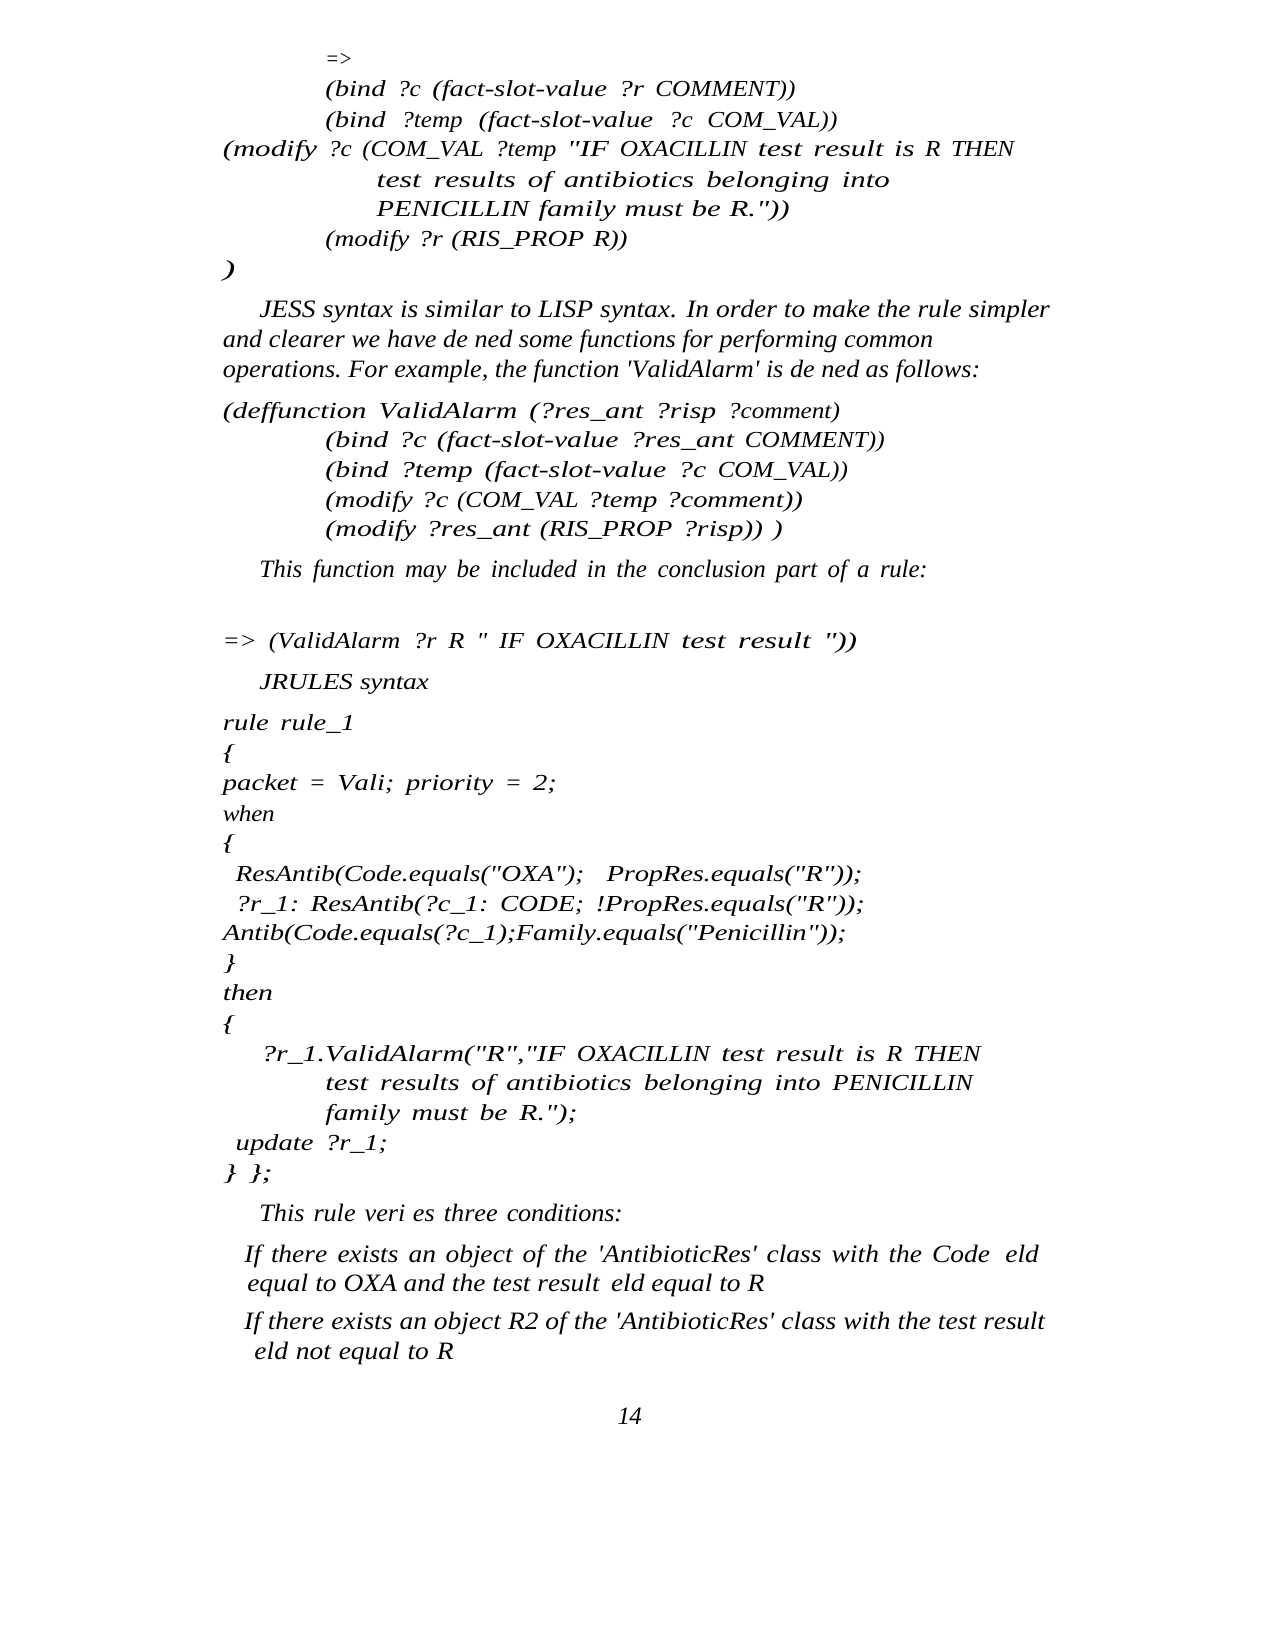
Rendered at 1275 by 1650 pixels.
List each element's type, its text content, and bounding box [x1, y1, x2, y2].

text { [223, 739, 1096, 766]
text => [325, 45, 1096, 72]
text If there exists an object R2 of the 'AntibioticRes' class with the test result [225, 1306, 1096, 1334]
text (modify ?r (RIS_PROP R)) [325, 225, 1096, 251]
text ?r_1: ResAntib(?c_1: CODE; !PropRes.equals("R")); Antib(Code.equals(?c_1);Family.equals("Penicillin")); [223, 890, 1096, 946]
text (modify ?res_ant (RIS_PROP ?risp)) ) [325, 516, 1096, 542]
text eld not equal to R [247, 1336, 1096, 1365]
text (modify ?c (COM_VAL ?temp "IF OXACILLIN test result is R THEN [223, 136, 1096, 162]
text update ?r_1; [235, 1129, 1096, 1155]
text JRULES syntax rule rule_1 [223, 657, 429, 739]
text => (ValidAlarm ?r R " IF OXACILLIN test result ")) [223, 628, 1096, 654]
text (bind ?c (fact-slot-value ?r COMMENT)) (bind ?temp (fact-slot-value ?c COM_VAL)) [325, 75, 854, 132]
text } [223, 949, 1096, 976]
text { [223, 830, 1096, 856]
text ResAntib(Code.equals("OXA"); PropRes.equals("R")); [235, 860, 1096, 886]
text If there exists an object of the 'AntibioticRes' class with the Code eld equal to OXA and the test result eld equal to R [225, 1239, 1096, 1297]
text test results of antibiotics belonging into PENICILLIN family must be R.")) [376, 166, 900, 222]
text { [223, 1009, 1096, 1036]
text This function may be included in the conclusion part of a rule: [259, 554, 1096, 583]
text then [223, 979, 1096, 1006]
text } }; [223, 1159, 1096, 1185]
text This rule veri es three conditions: [259, 1198, 1096, 1227]
text JESS syntax is similar to LISP syntax. In order to make the rule simpler [259, 294, 1096, 323]
text and clearer we have de ned some functions for performing common operations. For example, the function 'ValidAlarm' is de ned as follows: [223, 324, 1046, 383]
text (deffunction ValidAlarm (?res_ant ?risp ?comment) (bind ?c (fact-slot-value ?res_ant COMMENT)) (bind ?temp (fact-slot-value ?c COM_VAL)) (modify ?c (COM_VAL ?temp ?comment)) [223, 397, 900, 512]
text packet = Vali; priority = 2; when [223, 769, 606, 826]
text ) [223, 255, 1096, 282]
text ?r_1.ValidAlarm("R","IF OXACILLIN test result is R THEN test results of antibiotics belonging into PENICILLIN family must be R."); [261, 1039, 1021, 1125]
